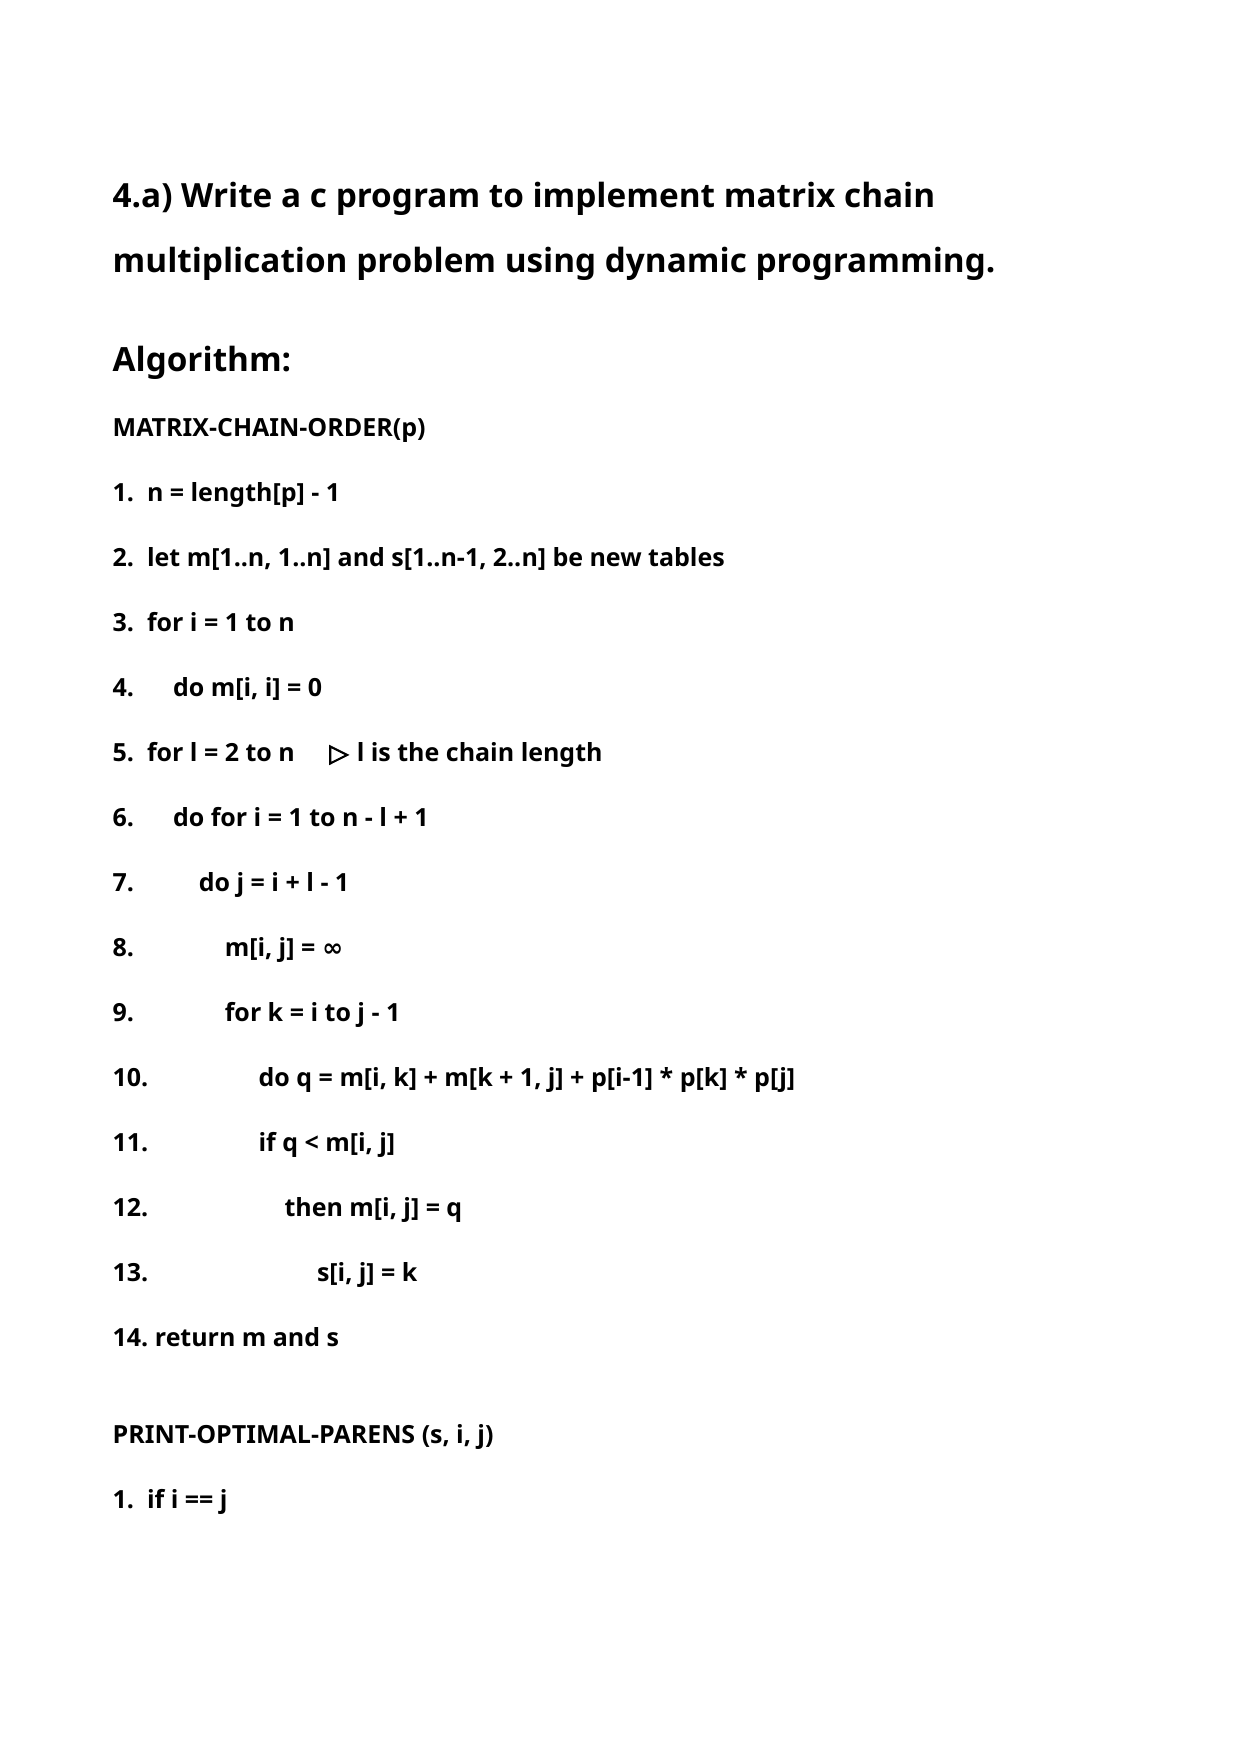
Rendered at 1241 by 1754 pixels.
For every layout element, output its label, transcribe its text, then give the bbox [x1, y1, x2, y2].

text 14. return m and s [112, 1304, 1128, 1369]
text 8. m[i, j] = ∞ [112, 914, 1128, 979]
text 2. let m[1..n, 1..n] and s[1..n-1, 2..n] be new tables [112, 524, 1128, 589]
text 1. if i == j [112, 1467, 1128, 1532]
text 11. if q < m[i, j] [112, 1109, 1128, 1174]
text 13. s[i, j] = k [112, 1239, 1128, 1304]
text 5. for l = 2 to n ▷ l is the chain length [112, 719, 1128, 784]
text 4. do m[i, i] = 0 [112, 654, 1128, 719]
text 9. for k = i to j - 1 [112, 979, 1128, 1044]
text MATRIX-CHAIN-ORDER(p) [112, 394, 1128, 459]
text 10. do q = m[i, k] + m[k + 1, j] + p[i-1] * p[k] * p[j] [112, 1044, 1128, 1109]
text 12. then m[i, j] = q [112, 1174, 1128, 1239]
text 4.a) Write a c program to implement matrix chain multiplication problem using dynamic programming. [112, 162, 1128, 292]
text 3. for i = 1 to n [112, 589, 1128, 654]
text PRINT-OPTIMAL-PARENS (s, i, j) [112, 1402, 1128, 1467]
text Algorithm: [112, 326, 1128, 391]
text 6. do for i = 1 to n - l + 1 [112, 784, 1128, 849]
text 7. do j = i + l - 1 [112, 849, 1128, 914]
text 1. n = length[p] - 1 [112, 459, 1128, 524]
